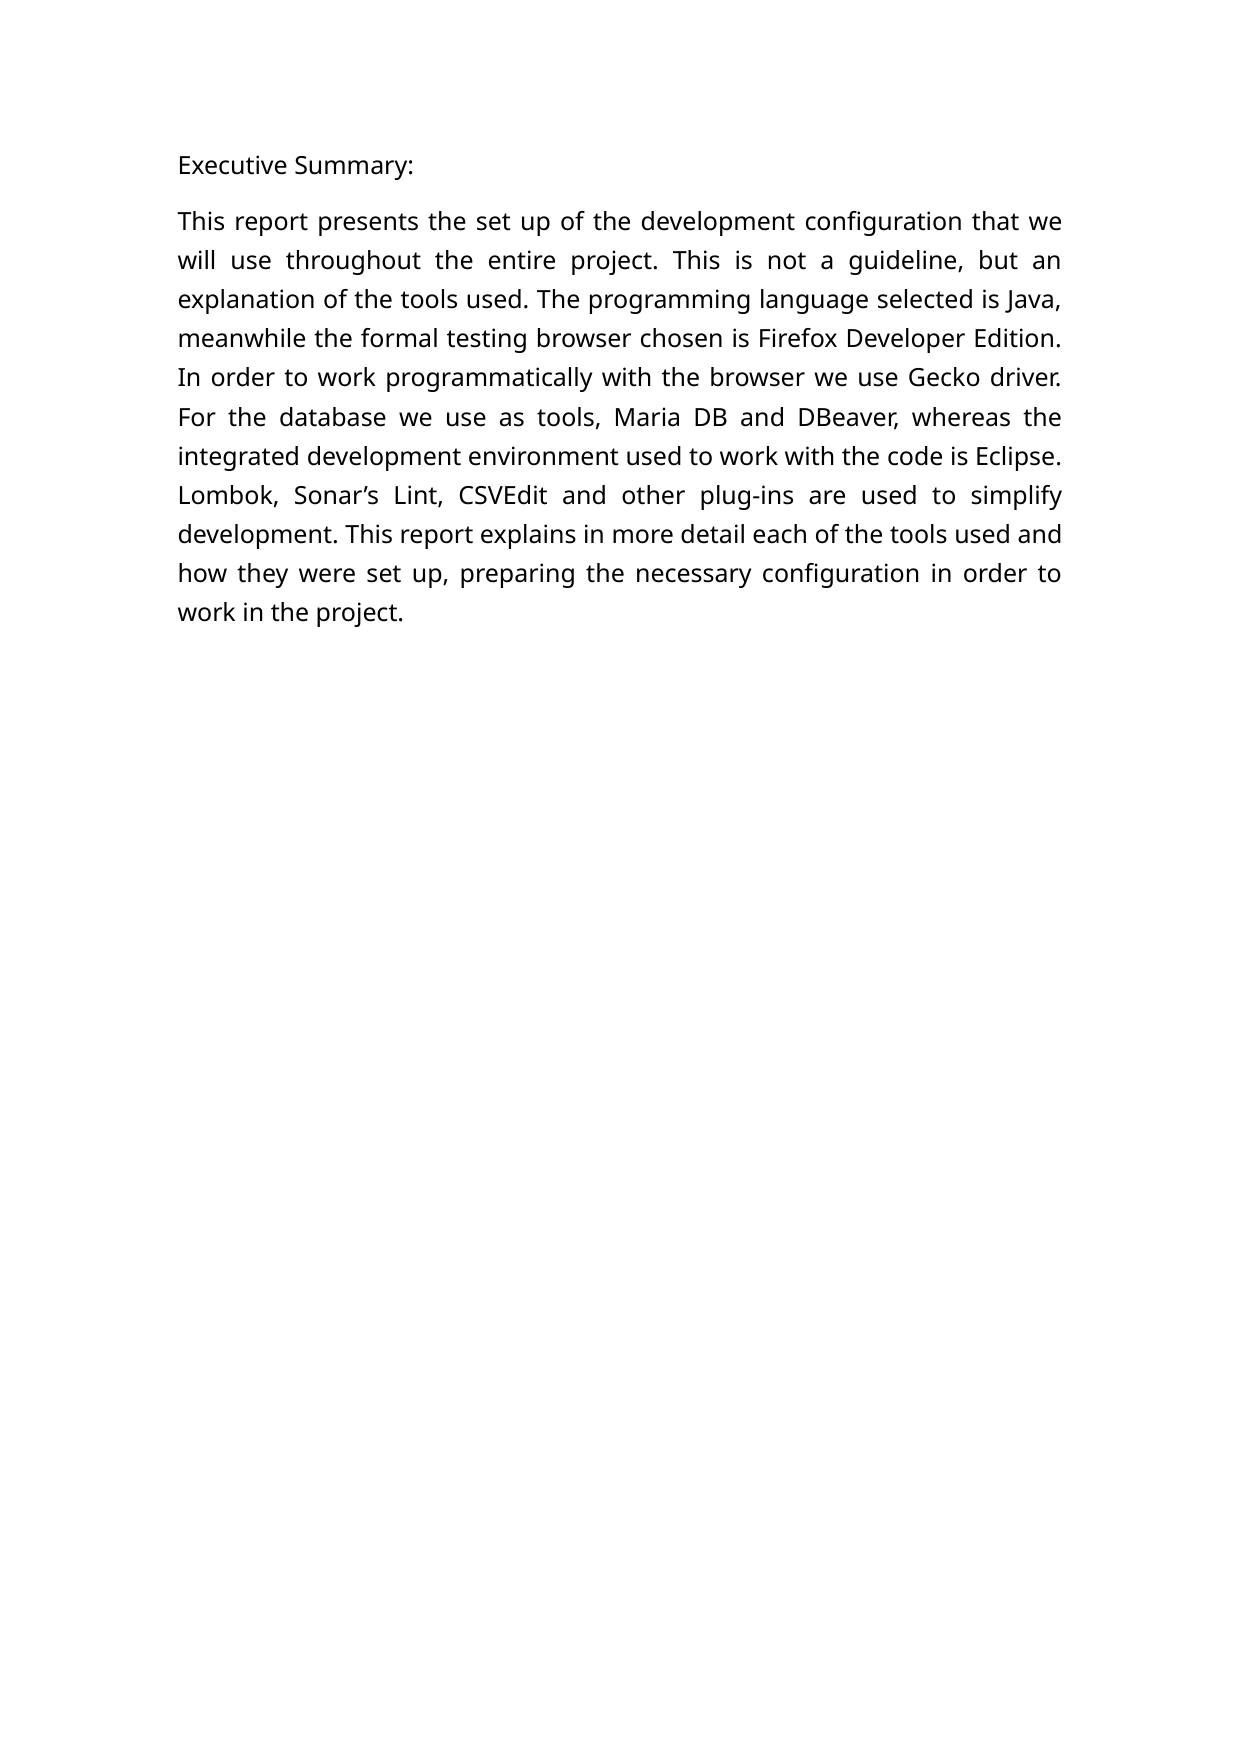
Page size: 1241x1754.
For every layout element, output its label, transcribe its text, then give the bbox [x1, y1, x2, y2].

text This report presents the set up of the development configuration that we will use throughout the entire project. This is not a guideline, but an explanation of the tools used. The programming language selected is Java, meanwhile the formal testing browser chosen is Firefox Developer Edition. In order to work programmatically with the browser we use Gecko driver. For the database we use as tools, Maria DB and DBeaver, whereas the integrated development environment used to work with the code is Eclipse. Lombok, Sonar’s Lint, CSVEdit and other plug-ins are used to simplify development. This report explains in more detail each of the tools used and how they were set up, preparing the necessary configuration in order to work in the project. [177, 203, 1063, 629]
text Executive Summary: [177, 148, 1063, 182]
